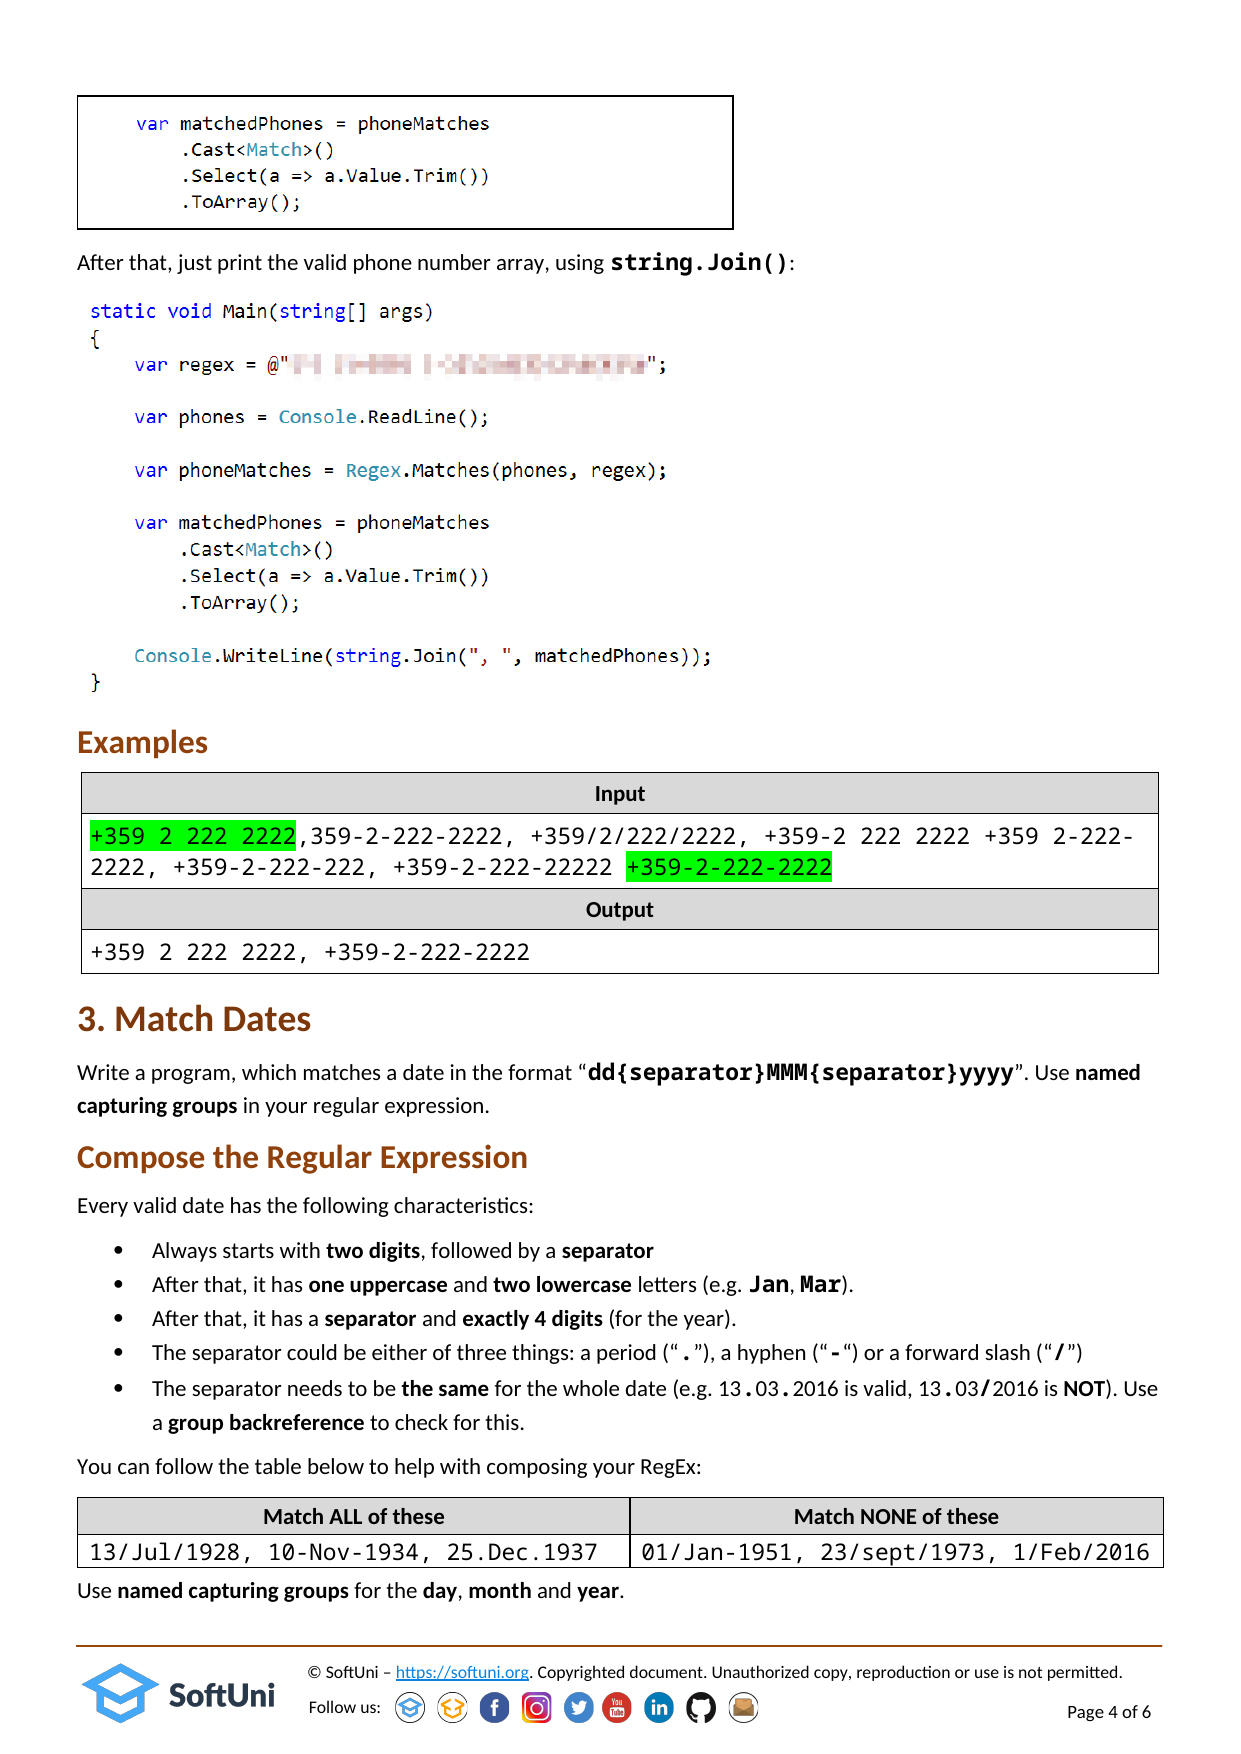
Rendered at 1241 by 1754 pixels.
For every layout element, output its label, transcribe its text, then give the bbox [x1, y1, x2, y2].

table_cell 13/Jul/1928, 10-Nov-1934, 25.Dec.1937 [78, 1535, 629, 1567]
picture [76, 294, 734, 704]
table_cell +359 2 222 2222,359-2-222-2222, +359/2/222/2222, +359-2 222 2222 +359 2-222-2222, +359-2-222-222, +359-2-222-22222 +359-2-222-2222 [82, 814, 1158, 888]
text Write a program, which matches a date in the format “dd{separator}MMM{separator}yyyy”. Use named capturing groups in your regular expression. [77, 1056, 1163, 1119]
text Use named capturing groups for the day, month and year. [77, 1576, 1163, 1604]
picture [479, 1692, 510, 1723]
picture [395, 1692, 425, 1723]
table_header Match ALL of these [78, 1498, 629, 1534]
list After that, it has one uppercase and two lowercase letters (e.g. Jan, Mar). [114, 1268, 1163, 1299]
picture [686, 1692, 716, 1723]
picture [437, 1692, 468, 1723]
subtitle Match Dates [77, 995, 1163, 1041]
subtitle Compose the Regular Expression [77, 1136, 1163, 1177]
picture [78, 97, 732, 228]
table_cell +359 2 222 2222, +359-2-222-2222 [82, 930, 1158, 973]
picture [602, 1692, 632, 1723]
subtitle Examples [77, 721, 1163, 761]
list After that, it has a separator and exactly 4 digits (for the year). [114, 1304, 1163, 1332]
picture [658, 1705, 667, 1714]
text You can follow the table below to help with composing your RegEx: [77, 1452, 1163, 1480]
picture [665, 1714, 674, 1723]
list The separator could be either of three things: a period (“.”), a hyphen (“-“) or a forward slash (“/”) [114, 1336, 1163, 1367]
picture [522, 1692, 552, 1723]
table_header Match NONE of these [631, 1498, 1163, 1534]
picture [564, 1692, 594, 1723]
picture [75, 1658, 281, 1729]
list Always starts with two digits, followed by a separator [114, 1236, 1163, 1264]
picture [665, 1692, 674, 1701]
table_cell 01/Jan-1951, 23/sept/1973, 1/Feb/2016 [631, 1535, 1163, 1567]
table_header Input [82, 773, 1158, 813]
table_cell Output [82, 889, 1158, 929]
list The separator needs to be the same for the whole date (e.g. 13.03.2016 is valid, 13.03/2016 is NOT). Use a group backreference to check for this. [114, 1372, 1163, 1436]
picture [644, 1714, 653, 1723]
text Every valid date has the following characteristics: [77, 1191, 1163, 1219]
text After that, just print the valid phone number array, using string.Join(): [77, 246, 1163, 277]
picture [728, 1692, 759, 1723]
picture [644, 1692, 653, 1701]
